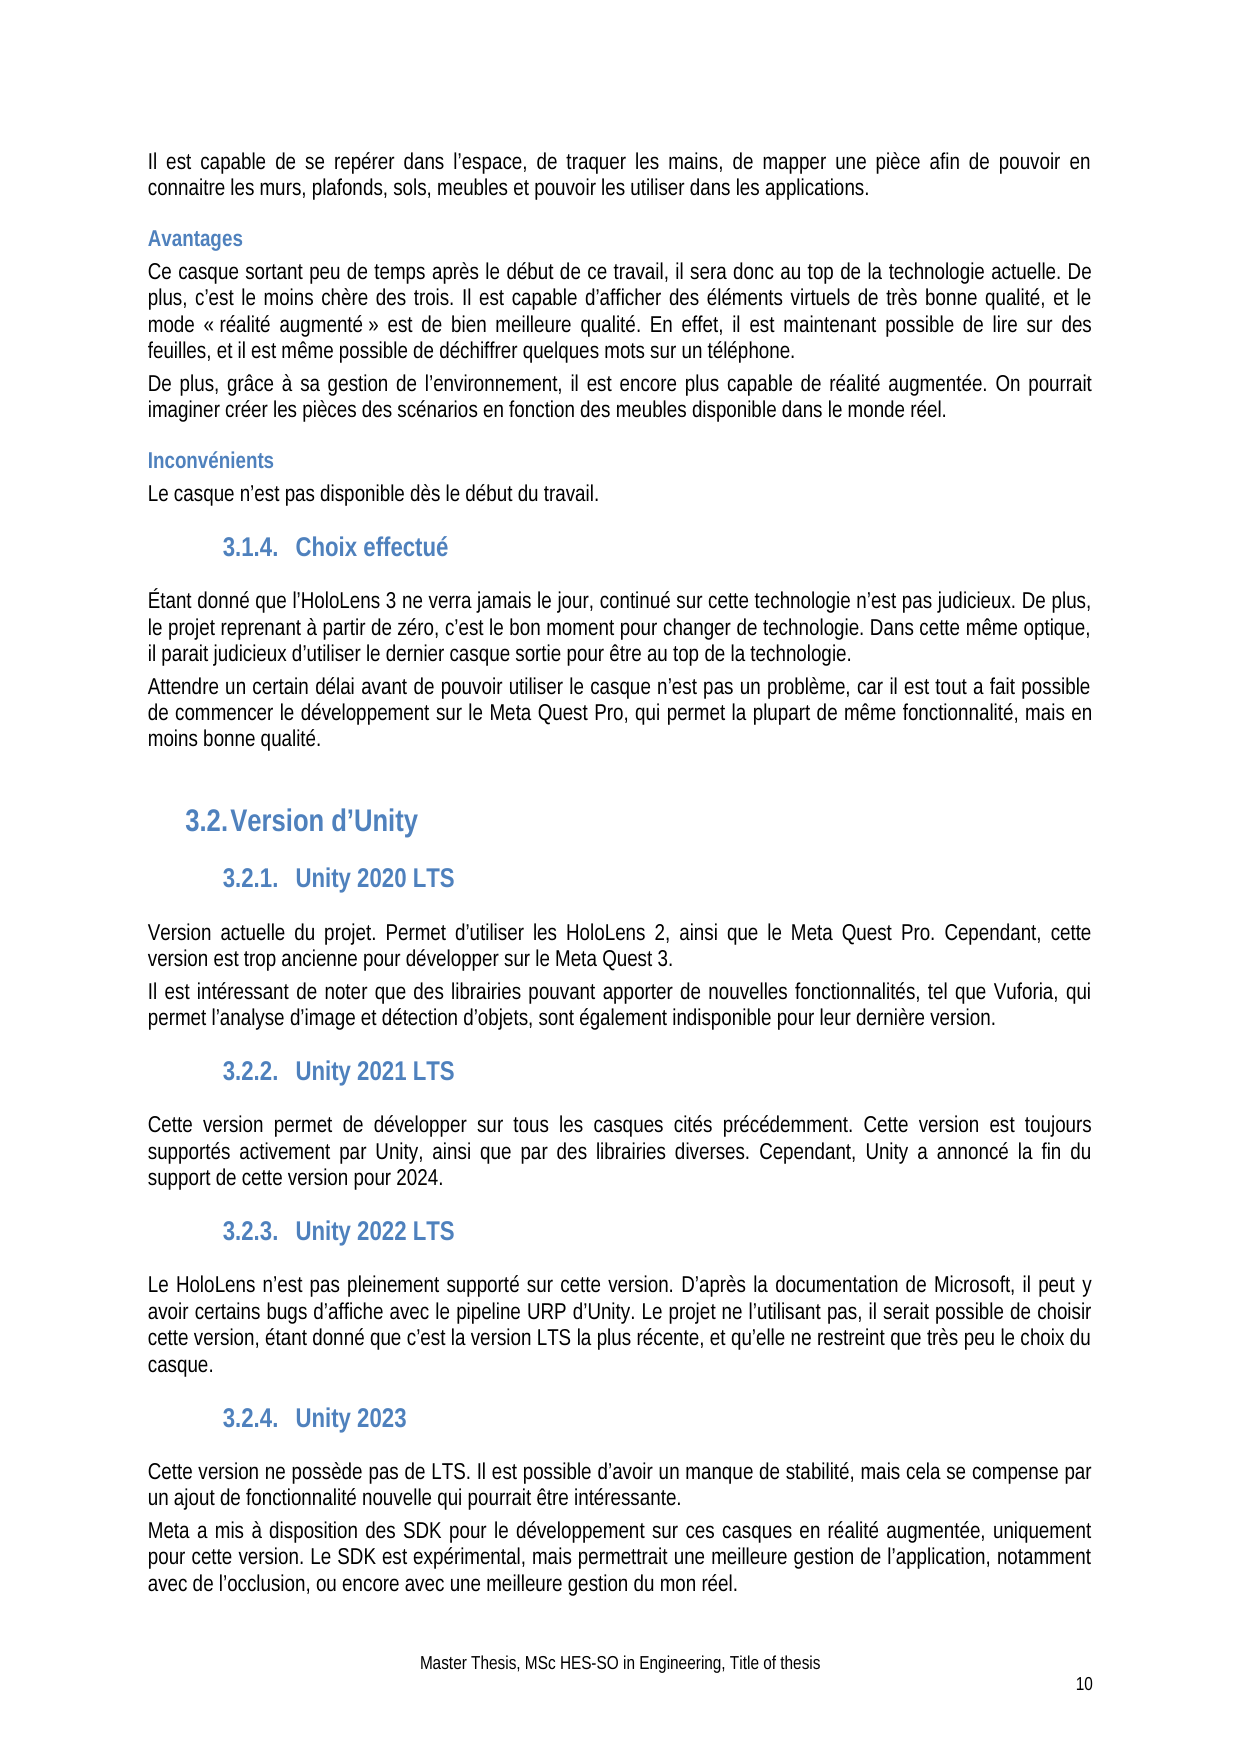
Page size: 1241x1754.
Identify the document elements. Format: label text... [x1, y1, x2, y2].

subtitle Unity 2022 LTS [223, 1215, 1092, 1246]
text Cette version permet de développer sur tous les casques cités précédemment. Cette version est toujours supportés activement par Unity, ainsi que par des librairies diverses. Cependant, Unity a annoncé la fin du support de cette version pour 2024. [148, 1111, 1092, 1190]
text Étant donné que l’HoloLens 3 ne verra jamais le jour, continué sur cette technologie n’est pas judicieux. De plus, le projet reprenant à partir de zéro, c’est le bon moment pour changer de technologie. Dans cette même optique, il parait judicieux d’utiliser le dernier casque sortie pour être au top de la technologie. [148, 587, 1092, 666]
text Ce casque sortant peu de temps après le début de ce travail, il sera donc au top de la technologie actuelle. De plus, c’est le moins chère des trois. Il est capable d’afficher des éléments virtuels de très bonne qualité, et le mode « réalité augmenté » est de bien meilleure qualité. En effet, il est maintenant possible de lire sur des feuilles, et il est même possible de déchiffrer quelques mots sur un téléphone. [148, 258, 1092, 363]
subtitle Unity 2021 LTS [223, 1055, 1092, 1086]
subtitle Version d’Unity [185, 802, 1092, 838]
subtitle Choix effectué [223, 531, 1092, 562]
subtitle Unity 2020 LTS [223, 863, 1092, 894]
text Il est intéressant de noter que des librairies pouvant apporter de nouvelles fonctionnalités, tel que Vuforia, qui permet l’analyse d’image et détection d’objets, sont également indisponible pour leur dernière version. [148, 978, 1092, 1030]
text Le HoloLens n’est pas pleinement supporté sur cette version. D’après la documentation de Microsoft, il peut y avoir certains bugs d’affiche avec le pipeline URP d’Unity. Le projet ne l’utilisant pas, il serait possible de choisir cette version, étant donné que c’est la version LTS la plus récente, et qu’elle ne restreint que très peu le choix du casque. [148, 1271, 1092, 1377]
text Il est capable de se repérer dans l’espace, de traquer les mains, de mapper une pièce afin de pouvoir en connaitre les murs, plafonds, sols, meubles et pouvoir les utiliser dans les applications. [148, 148, 1092, 200]
text Meta a mis à disposition des SDK pour le développement sur ces casques en réalité augmentée, uniquement pour cette version. Le SDK est expérimental, mais permettrait une meilleure gestion de l’application, notamment avec de l’occlusion, ou encore avec une meilleure gestion du mon réel. [148, 1517, 1092, 1596]
text Cette version ne possède pas de LTS. Il est possible d’avoir un manque de stabilité, mais cela se compense par un ajout de fonctionnalité nouvelle qui pourrait être intéressante. [148, 1458, 1092, 1511]
subtitle Avantages [148, 225, 1092, 252]
subtitle Inconvénients [148, 447, 1092, 474]
text Attendre un certain délai avant de pouvoir utiliser le casque n’est pas un problème, car il est tout a fait possible de commencer le développement sur le Meta Quest Pro, qui permet la plupart de même fonctionnalité, mais en moins bonne qualité. [148, 673, 1092, 752]
text Le casque n’est pas disponible dès le début du travail. [148, 480, 1092, 506]
text Version actuelle du projet. Permet d’utiliser les HoloLens 2, ainsi que le Meta Quest Pro. Cependant, cette version est trop ancienne pour développer sur le Meta Quest 3. [148, 919, 1092, 971]
subtitle Unity 2023 [223, 1402, 1092, 1433]
text De plus, grâce à sa gestion de l’environnement, il est encore plus capable de réalité augmentée. On pourrait imaginer créer les pièces des scénarios en fonction des meubles disponible dans le monde réel. [148, 370, 1092, 422]
